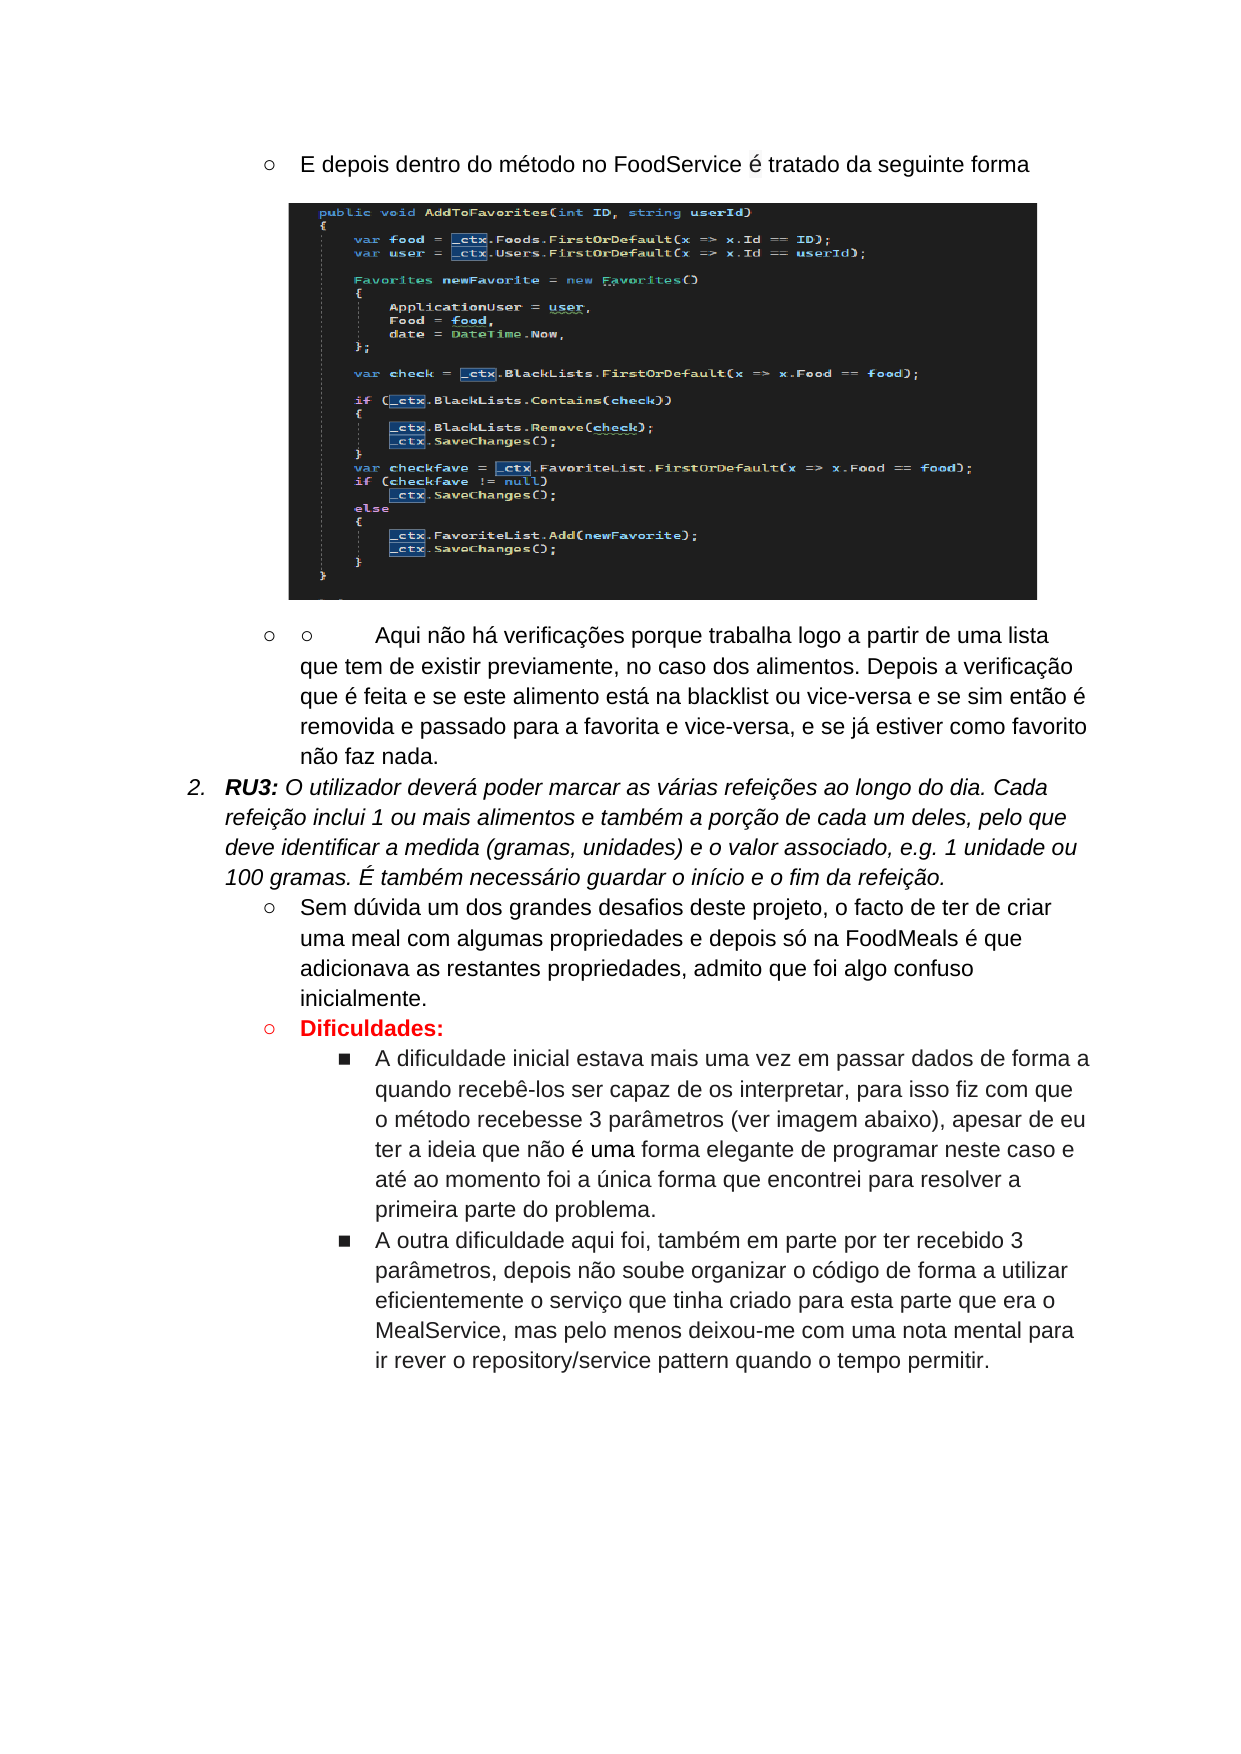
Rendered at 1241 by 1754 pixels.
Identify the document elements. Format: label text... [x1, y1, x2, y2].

list Sem dúvida um dos grandes desafios deste projeto, o facto de ter de criar uma meal com algumas propriedades e depois só na FoodMeals é que adicionava as restantes propriedades, admito que foi algo confuso inicialmente. [262, 894, 1090, 1011]
list E depois dentro do método no FoodService é tratado da seguinte forma [762, 150, 1090, 178]
list A outra dificuldade aqui foi, também em parte por ter recebido 3 parâmetros, depois não soube organizar o código de forma a utilizar eficientemente o serviço que tinha criado para esta parte que era o MealService, mas pelo menos deixou-me com uma nota mental para ir rever o repository/service pattern quando o tempo permitir. [337, 1227, 1090, 1374]
list A dificuldade inicial estava mais uma vez em passar dados de forma a quando recebê-los ser capaz de os interpretar, para isso fiz com que o método recebesse 3 parâmetros (ver imagem abaixo), apesar de eu ter a ideia que não é uma forma elegante de programar neste caso e até ao momento foi a única forma que encontrei para resolver a primeira parte do problema. [337, 1045, 1090, 1223]
list Dificuldades: [262, 1015, 1090, 1042]
picture [288, 203, 1038, 600]
list E depois dentro do método no FoodService é tratado da seguinte forma [262, 150, 749, 178]
list RU3: O utilizador deverá poder marcar as várias refeições ao longo do dia. Cada refeição inclui 1 ou mais alimentos e também a porção de cada um deles, pelo que deve identificar a medida (gramas, unidades) e o valor associado, e.g. 1 unidade ou 100 gramas. É também necessário guardar o início e o fim da refeição. [187, 773, 1090, 891]
